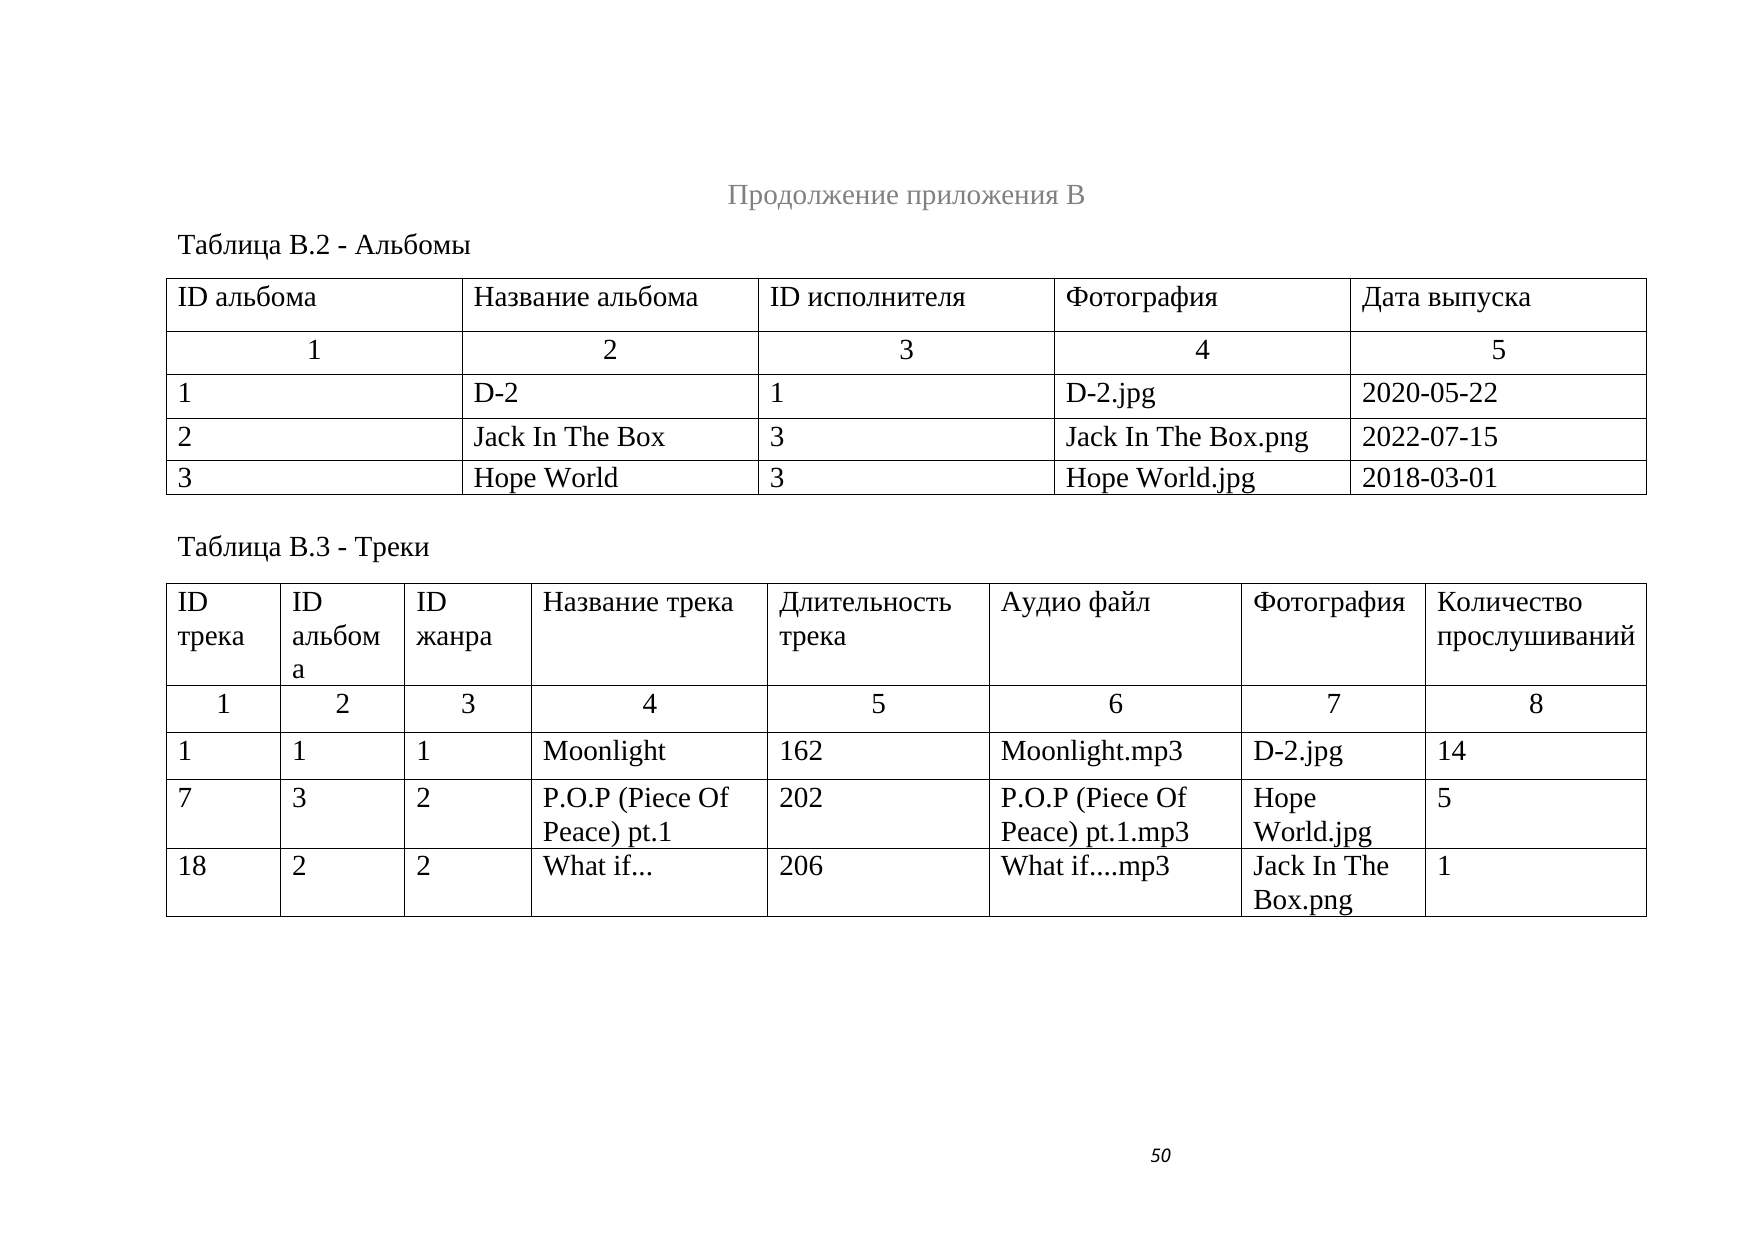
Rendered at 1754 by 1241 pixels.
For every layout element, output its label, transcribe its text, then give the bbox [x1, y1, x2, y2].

table_cell 4 [532, 686, 767, 732]
table_header Длительность трека [768, 584, 989, 685]
table_cell 1 [405, 733, 531, 779]
table_header Название трека [532, 584, 767, 685]
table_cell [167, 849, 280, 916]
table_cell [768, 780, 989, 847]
table_cell Hope World [463, 461, 758, 494]
table_header Количество прослушиваний [1426, 584, 1646, 685]
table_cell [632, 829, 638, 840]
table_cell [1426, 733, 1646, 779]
text Продолжение приложения В [177, 177, 1636, 211]
table_cell 2 [167, 419, 462, 459]
table_cell Moonlight.mp3 [990, 733, 1241, 779]
table_cell 1 [281, 733, 404, 779]
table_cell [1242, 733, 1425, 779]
table_cell 3 [405, 686, 531, 732]
table_cell 3 [759, 419, 1054, 459]
table_header ID альбома [167, 279, 462, 331]
table_cell 5 [1351, 332, 1646, 374]
table_cell 1 [759, 375, 1054, 418]
table_header Аудио файл [990, 584, 1241, 685]
table_cell Moonlight [532, 733, 767, 779]
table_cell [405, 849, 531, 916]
table_cell 1 [167, 686, 280, 732]
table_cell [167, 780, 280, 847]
text Таблица В.3 - Треки [177, 529, 1636, 562]
table_cell 1 [167, 733, 280, 779]
table_cell 4 [1055, 332, 1350, 374]
table_header Фотография [1055, 279, 1350, 331]
table_cell 3 [759, 461, 1054, 494]
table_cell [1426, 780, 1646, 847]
table_cell 2 [281, 686, 404, 732]
table_header ID исполнителя [759, 279, 1054, 331]
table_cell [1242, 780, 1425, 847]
table_cell Hope World.jpg [1055, 461, 1350, 494]
table_cell 3 [167, 461, 462, 494]
table_header Название альбома [463, 279, 758, 331]
table_cell D-2 [463, 375, 758, 418]
table_cell 2018-03-01 [1351, 461, 1646, 494]
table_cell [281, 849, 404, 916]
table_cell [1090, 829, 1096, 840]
table_cell Jack In The Box [463, 419, 758, 459]
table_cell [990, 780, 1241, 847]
table_cell 1 [167, 375, 462, 418]
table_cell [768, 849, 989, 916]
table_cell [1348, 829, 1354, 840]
table_cell Jack In The Box.png [1055, 419, 1350, 459]
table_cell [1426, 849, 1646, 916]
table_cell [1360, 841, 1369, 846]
table_cell 2 [463, 332, 758, 374]
table_header ID альбома [281, 584, 404, 685]
table_cell 1 [167, 332, 462, 374]
table_header Дата выпуска [1351, 279, 1646, 331]
table_cell 7 [1242, 686, 1425, 732]
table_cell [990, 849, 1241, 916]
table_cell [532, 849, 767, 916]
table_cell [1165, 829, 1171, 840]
table_header Фотография [1242, 584, 1425, 685]
table_cell 2020-05-22 [1351, 375, 1646, 418]
table_cell 162 [768, 733, 989, 779]
table_cell 8 [1426, 686, 1646, 732]
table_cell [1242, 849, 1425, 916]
table_cell 5 [768, 686, 989, 732]
table_header ID жанра [405, 584, 531, 685]
table_cell 3 [759, 332, 1054, 374]
table_cell D-2.jpg [1055, 375, 1350, 418]
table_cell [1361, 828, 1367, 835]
table_cell 2022-07-15 [1351, 419, 1646, 459]
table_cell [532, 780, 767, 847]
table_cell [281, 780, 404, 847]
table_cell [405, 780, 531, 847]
table_cell 6 [990, 686, 1241, 732]
table_header ID трека [167, 584, 280, 685]
